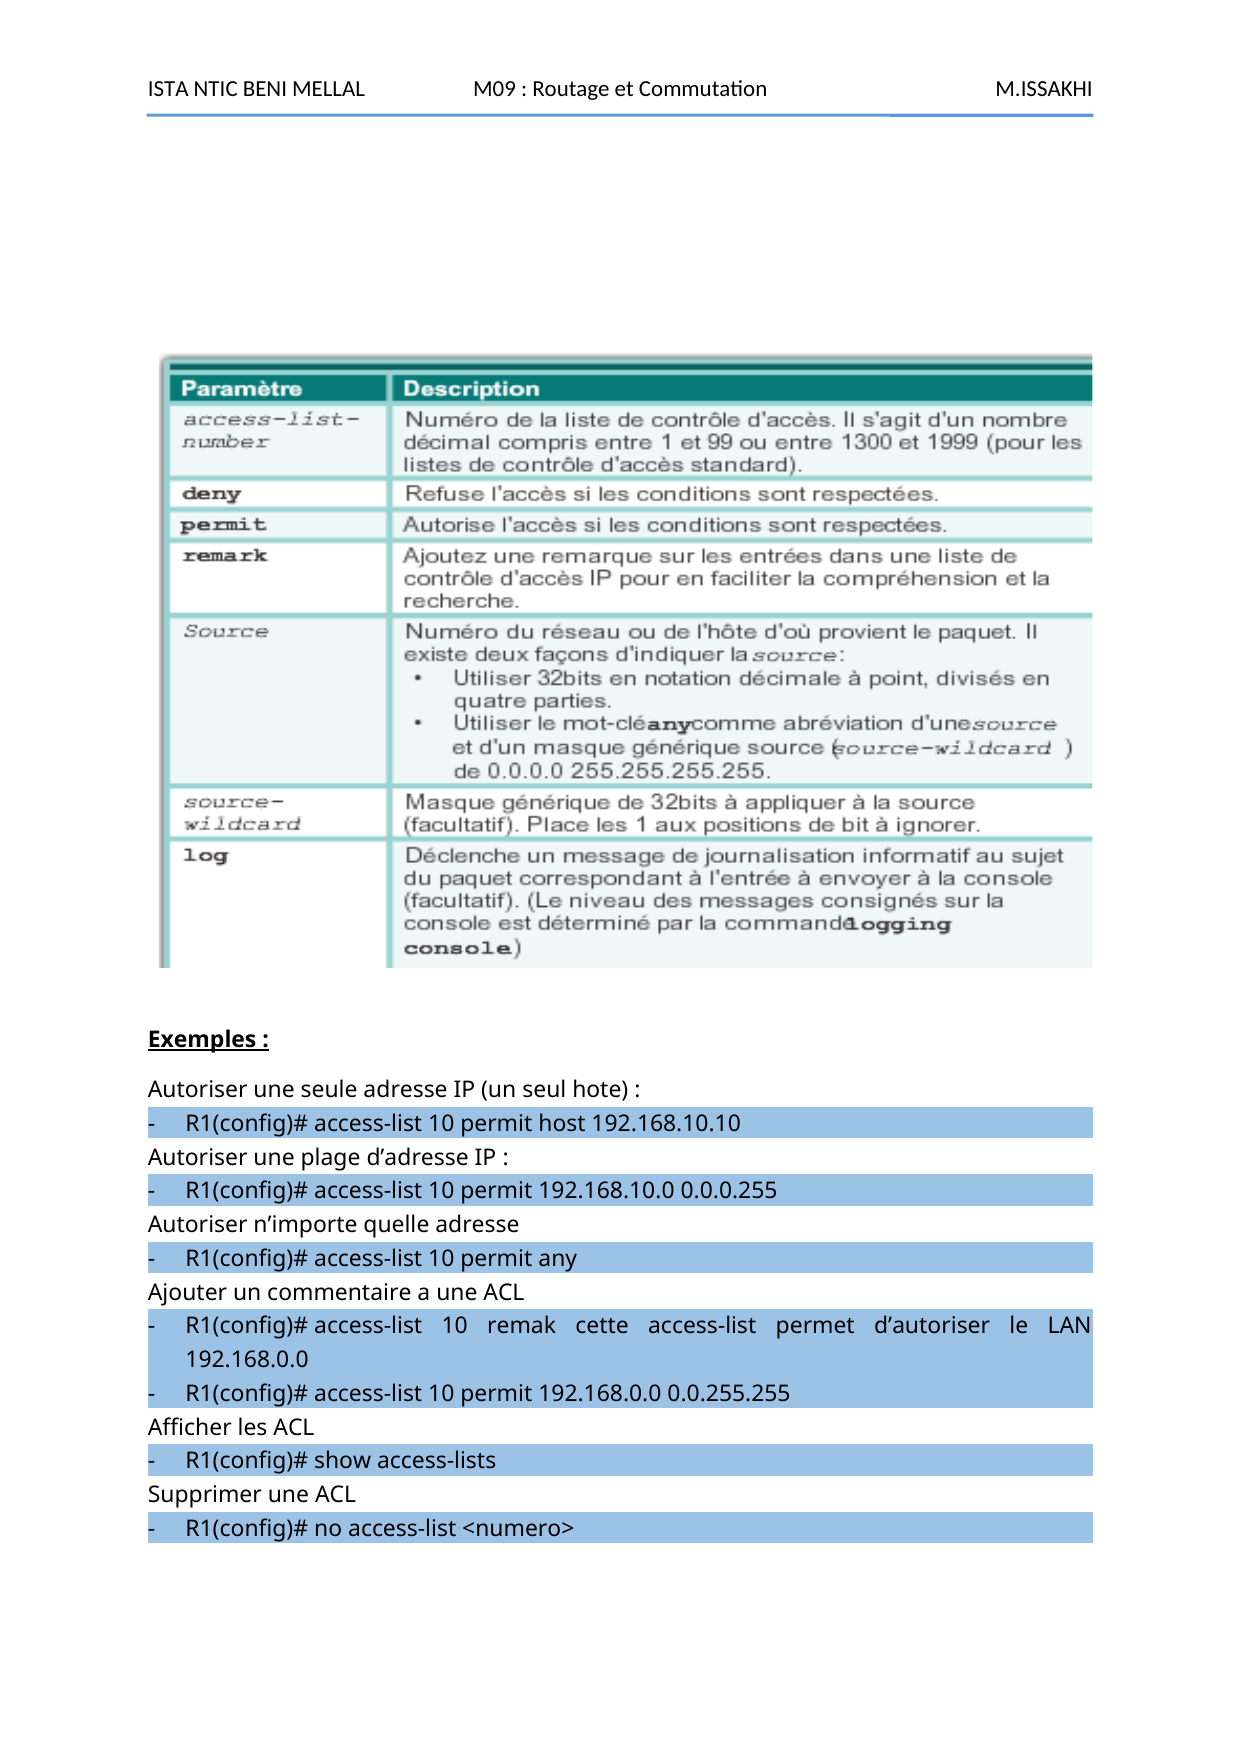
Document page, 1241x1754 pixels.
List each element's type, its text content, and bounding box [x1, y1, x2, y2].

picture [158, 353, 1093, 968]
text Ajouter un commentaire a une ACL [148, 1276, 1093, 1307]
text Exemples : [148, 1023, 1093, 1054]
list R1(config)# access-list 10 permit 192.168.10.0 0.0.0.255 [148, 1174, 1093, 1206]
text Autoriser une seule adresse IP (un seul hote) : [148, 1073, 1093, 1104]
text Autoriser n’importe quelle adresse [148, 1208, 1093, 1239]
list R1(config)# show access-lists [148, 1444, 1093, 1476]
text Supprimer une ACL [148, 1478, 1093, 1509]
list R1(config)# access-list 10 remak cette access-list permet d’autoriser le LAN 192.168.0.0 [148, 1309, 1093, 1374]
list R1(config)# no access-list <numero> [148, 1512, 1093, 1543]
list R1(config)# access-list 10 permit host 192.168.10.10 [148, 1107, 1093, 1138]
list R1(config)# access-list 10 permit any [148, 1242, 1093, 1273]
text Autoriser une plage d’adresse IP : [148, 1141, 1093, 1172]
text Afficher les ACL [148, 1411, 1093, 1442]
list R1(config)# access-list 10 permit 192.168.0.0 0.0.255.255 [148, 1377, 1093, 1408]
